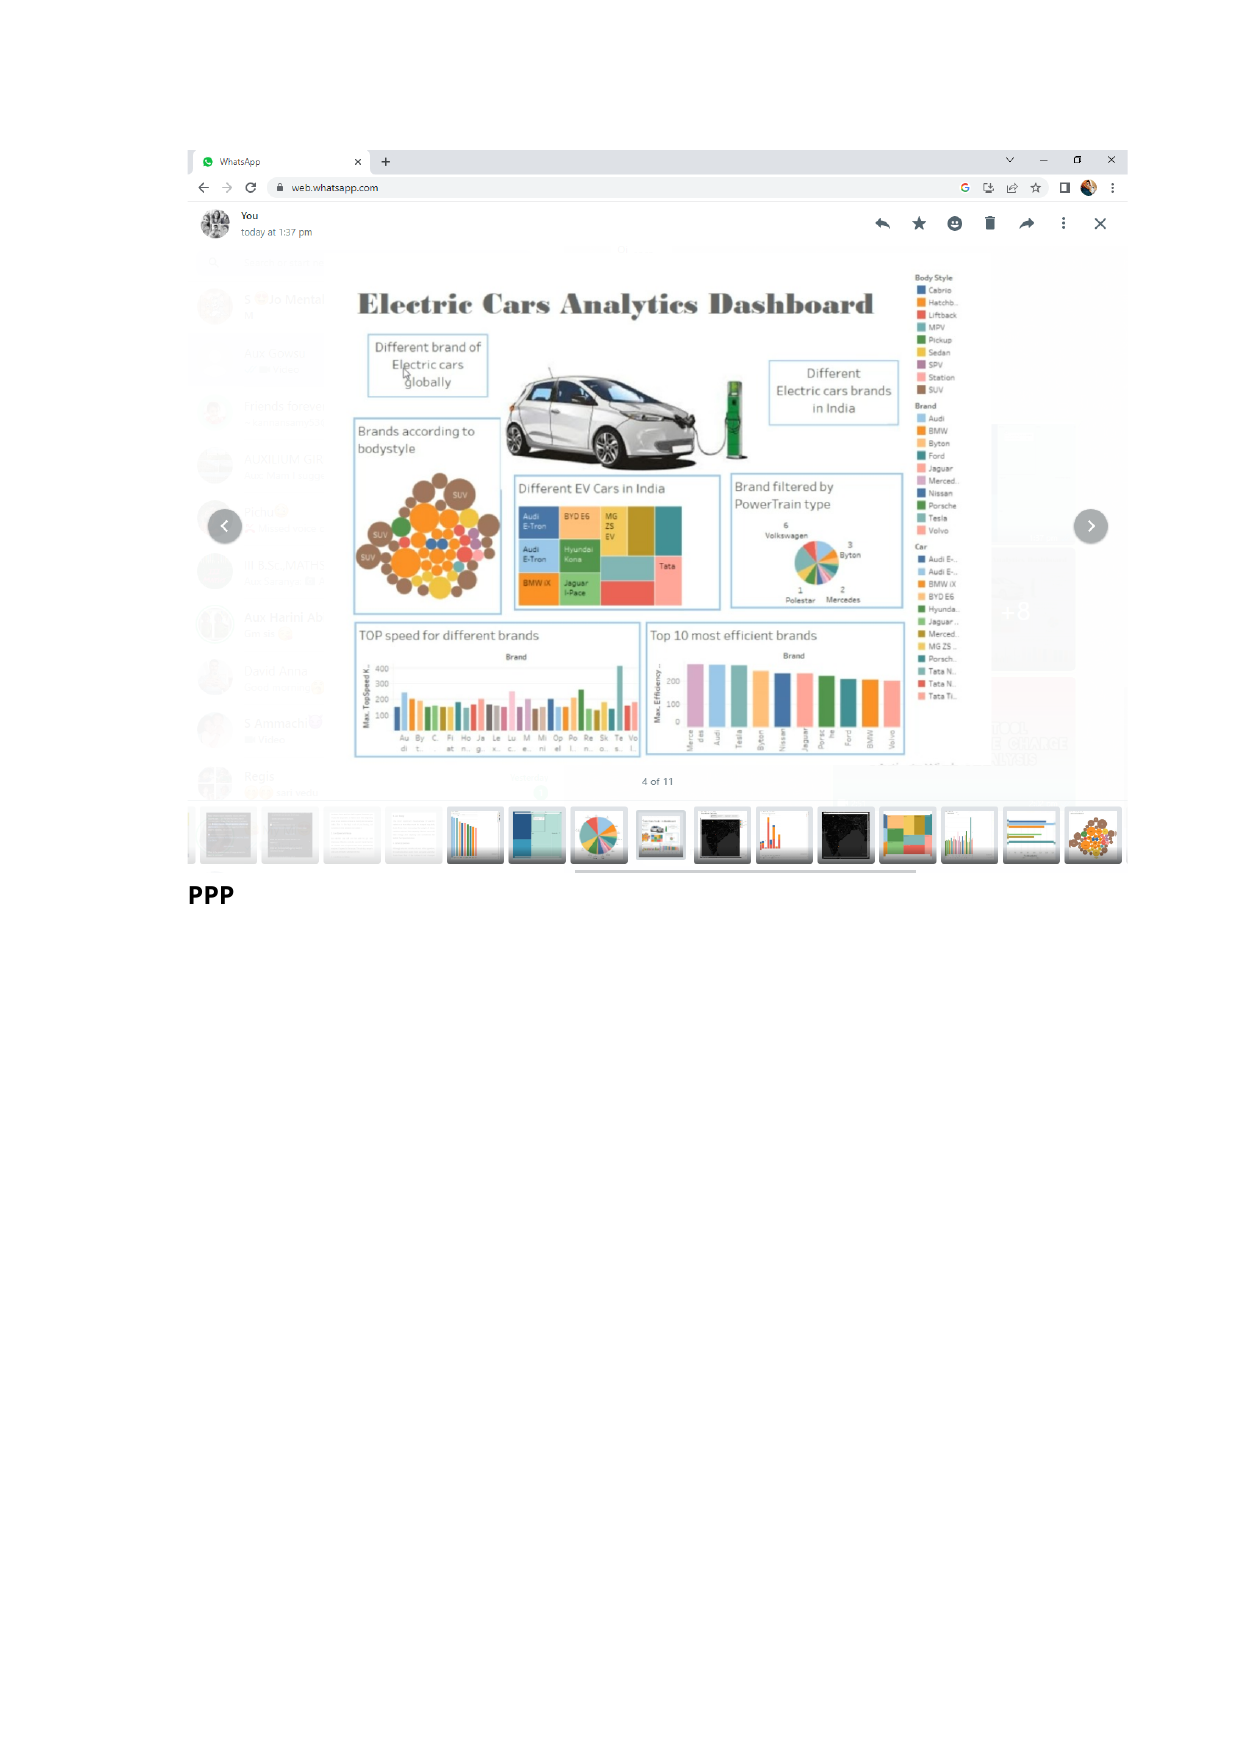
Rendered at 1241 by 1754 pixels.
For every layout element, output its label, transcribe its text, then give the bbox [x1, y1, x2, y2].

picture [187, 150, 1128, 873]
text 3 RESULT PPP [187, 873, 1090, 912]
